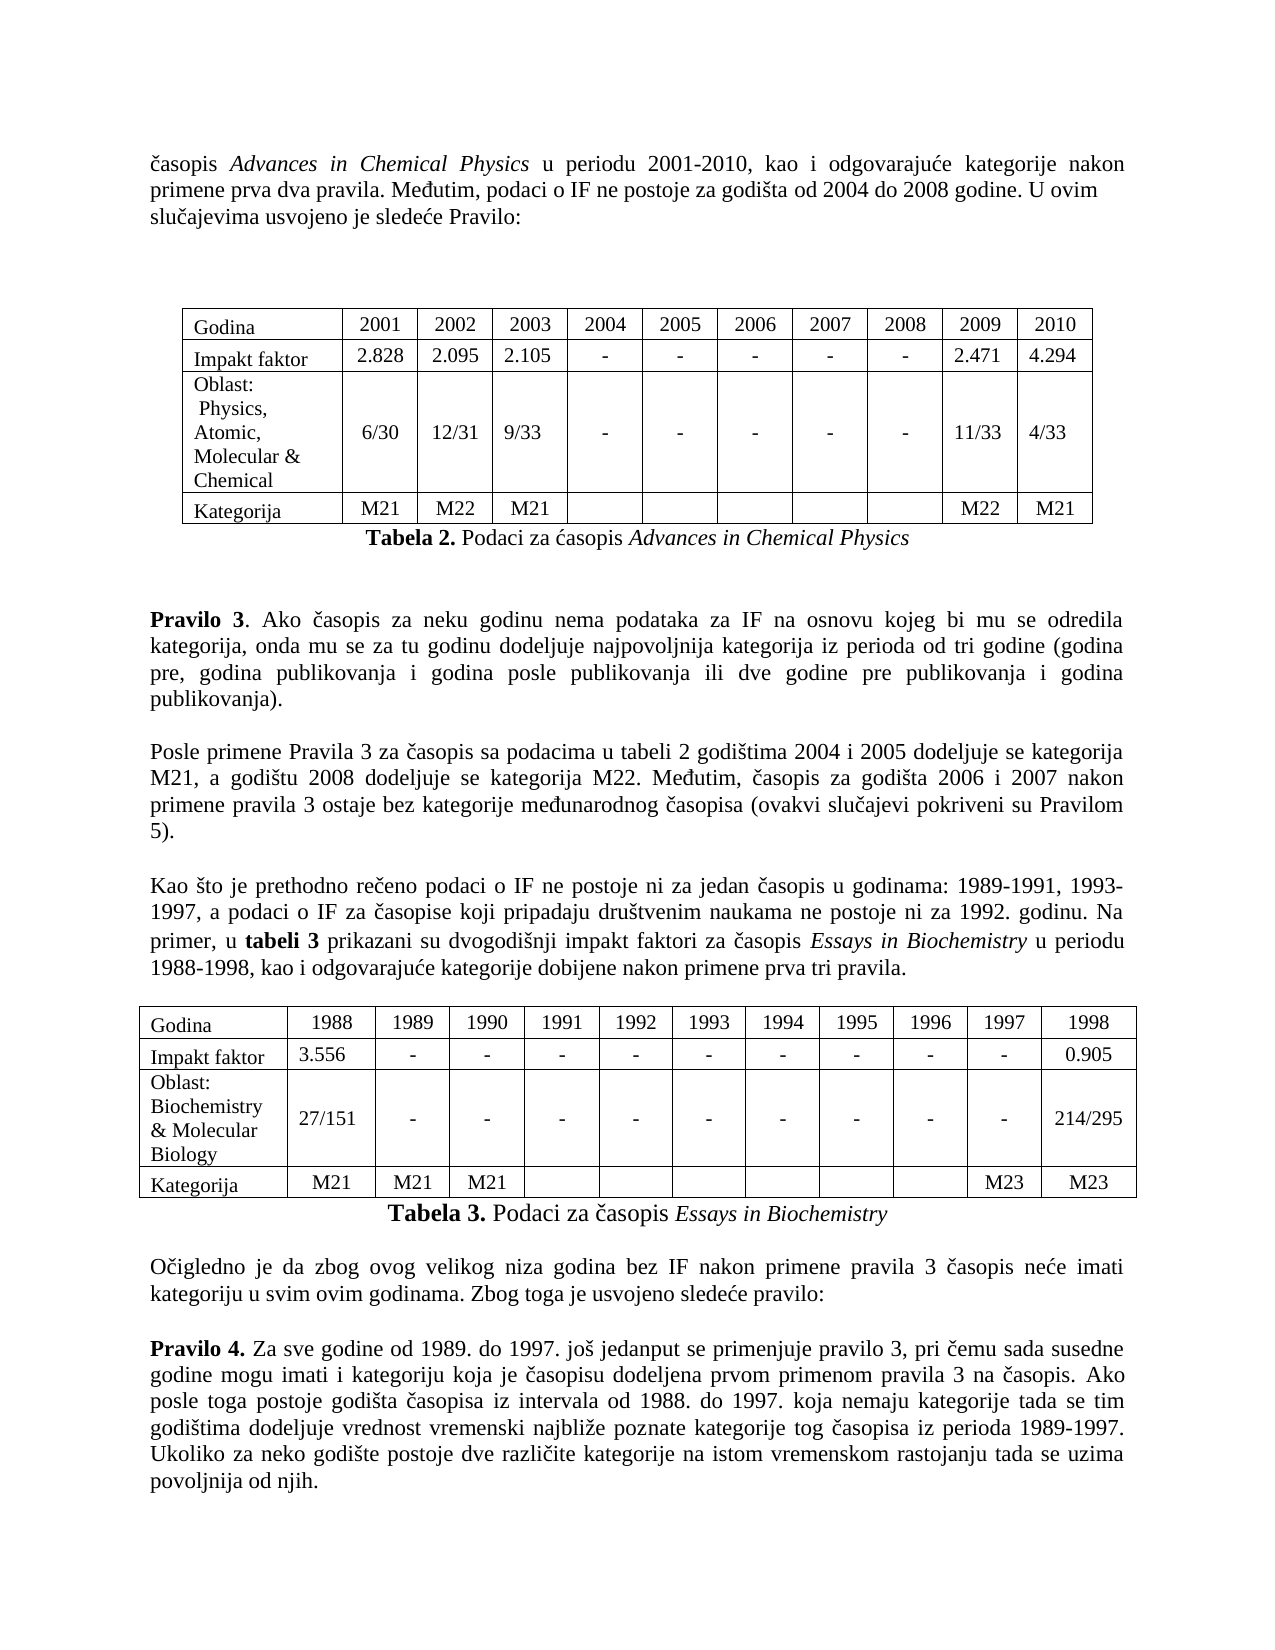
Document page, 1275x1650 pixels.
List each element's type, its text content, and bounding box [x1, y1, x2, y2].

table_cell - [868, 372, 942, 492]
table_cell Oblast: Physics, Atomic, Molecular & Chemical [183, 372, 342, 492]
table_header 2004 [568, 309, 642, 339]
table_cell [894, 1167, 967, 1197]
text Posle primene Pravila 3 za časopis sa podacima u tabeli 2 godištima 2004 i 2005 dodeljuje se kategorija M21, a godištu 2008 dodeljuje se kategorija M22. Međutim, časopis za godišta 2006 i 2007 nakon primene pravila 3 ostaje bez kategorije međunarodnog časopisa (ovakvi slučajevi pokriveni su Pravilom 5). [150, 738, 1125, 843]
table_cell M21 [288, 1167, 375, 1197]
table_cell M22 [943, 493, 1017, 523]
table_cell 11/33 [943, 372, 1017, 492]
table_cell 12/31 [418, 372, 492, 492]
table_header Godina [140, 1007, 287, 1037]
table_cell [793, 493, 867, 523]
table_cell - [820, 1039, 893, 1069]
table_cell - [600, 1039, 672, 1069]
table_cell M23 [968, 1167, 1041, 1197]
table_header Godina [183, 309, 342, 339]
table_cell [643, 493, 717, 523]
table_cell - [450, 1070, 524, 1166]
table_cell - [376, 1070, 449, 1166]
table_header 2006 [718, 309, 792, 339]
table_cell - [718, 372, 792, 492]
table_header 2002 [418, 309, 492, 339]
table_cell Kategorija [183, 493, 342, 523]
table_cell - [376, 1039, 449, 1069]
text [150, 150, 1125, 203]
table_cell 27/151 [288, 1070, 375, 1166]
table_header 1990 [450, 1007, 524, 1037]
table_cell - [868, 340, 942, 371]
table_cell [525, 1167, 599, 1197]
table_cell - [643, 372, 717, 492]
table_cell - [894, 1039, 967, 1069]
table_cell [718, 493, 792, 523]
table_cell - [820, 1070, 893, 1166]
table_header 1988 [288, 1007, 375, 1037]
table_cell - [894, 1070, 967, 1166]
table_cell M21 [376, 1167, 449, 1197]
table_cell - [673, 1070, 745, 1166]
table_header 2010 [1018, 309, 1092, 339]
table_cell - [673, 1039, 745, 1069]
table_cell 2.471 [943, 340, 1017, 371]
table_cell - [525, 1039, 599, 1069]
table_header 1995 [820, 1007, 893, 1037]
table_cell Oblast: Biochemistry & Molecular Biology [140, 1070, 287, 1166]
table_header 2008 [868, 309, 942, 339]
table_cell M21 [1018, 493, 1092, 523]
table_cell 214/295 [1042, 1070, 1136, 1166]
table_cell - [968, 1039, 1041, 1069]
table_cell - [746, 1070, 819, 1166]
table_cell 9/33 [493, 372, 567, 492]
table_cell Kategorija [140, 1167, 287, 1197]
table_cell [820, 1167, 893, 1197]
table_cell 2.105 [493, 340, 567, 371]
table_cell M22 [418, 493, 492, 523]
table_cell - [600, 1070, 672, 1166]
table_header 1989 [376, 1007, 449, 1037]
table_cell - [746, 1039, 819, 1069]
table_cell - [568, 340, 642, 371]
table_header 2007 [793, 309, 867, 339]
table_cell - [793, 340, 867, 371]
text Pravilo 3. Ako časopis za neku godinu nema podataka za IF na osnovu kojeg bi mu se odredila kategorija, onda mu se za tu godinu dodeljuje najpovoljnija kategorija iz perioda od tri godine (godina pre, godina publikovanja i godina posle publikovanja ili dve godine pre publikovanja i godina publikovanja). [150, 606, 1125, 712]
table_header 2009 [943, 309, 1017, 339]
table_cell - [718, 340, 792, 371]
table_cell Impakt faktor [183, 340, 342, 371]
table_cell - [793, 372, 867, 492]
table_cell - [525, 1070, 599, 1166]
table_cell Impakt faktor [140, 1039, 287, 1069]
table_header 1994 [746, 1007, 819, 1037]
text Tabela 2. Podaci za ćasopis Advances in Chemical Physics [150, 524, 1125, 551]
table_header 2001 [343, 309, 417, 339]
table_header 1991 [525, 1007, 599, 1037]
table_header 1993 [673, 1007, 745, 1037]
table_cell - [450, 1039, 524, 1069]
table_header 1998 [1042, 1007, 1136, 1037]
table_header 2003 [493, 309, 567, 339]
table_cell 4.294 [1018, 340, 1092, 371]
table_cell 6/30 [343, 372, 417, 492]
table_cell - [568, 372, 642, 492]
table_cell M23 [1042, 1167, 1136, 1197]
text Pravilo 4. Za sve godine od 1989. do 1997. još jedanput se primenjuje pravilo 3, pri čemu sada susedne godine mogu imati i kategoriju koja je časopisu dodeljena prvom primenom pravila 3 na časopis. Ako posle toga postoje godišta časopisa iz intervala od 1988. do 1997. koja nemaju kategorije tada se tim godištima dodeljuje vrednost vremenski najbliže poznate kategorije tog časopisa iz perioda 1989-1997. Ukoliko za neko godište postoje dve različite kategorije na istom vremenskom rastojanju tada se uzima povoljnija od njih. [150, 1335, 1125, 1493]
table_cell 2.095 [418, 340, 492, 371]
table_cell M21 [450, 1167, 524, 1197]
table_cell [673, 1167, 745, 1197]
text Tabela 3. Podaci za časopis Essays in Biochemistry [150, 1198, 1125, 1227]
table_cell M21 [493, 493, 567, 523]
table_header 2005 [643, 309, 717, 339]
table_header 1996 [894, 1007, 967, 1037]
text Očigledno je da zbog ovog velikog niza godina bez IF nakon primene pravila 3 časopis neće imati kategoriju u svim ovim godinama. Zbog toga je usvojeno sledeće pravilo: [150, 1253, 1125, 1306]
table_header 1992 [600, 1007, 672, 1037]
table_cell [568, 493, 642, 523]
table_cell 0.905 [1042, 1039, 1136, 1069]
table_cell [746, 1167, 819, 1197]
text slučajevima usvojeno je sledeće Pravilo: [150, 203, 1125, 229]
table_cell M21 [343, 493, 417, 523]
text Kao što je prethodno rečeno podaci o IF ne postoje ni za jedan časopis u godinama: 1989-1991, 1993-1997, a podaci o IF za časopise koji pripadaju društvenim naukama ne postoje ni za 1992. godinu. Na primer, u tabeli 3 prikazani su dvogodišnji impakt faktori za časopis Essays in Biochemistry u periodu 1988-1998, kao i odgovarajuće kategorije dobijene nakon primene prva tri pravila. [150, 872, 1125, 980]
table_cell 2.828 [343, 340, 417, 371]
table_cell 4/33 [1018, 372, 1092, 492]
table_cell - [968, 1070, 1041, 1166]
table_cell [600, 1167, 672, 1197]
table_cell - [643, 340, 717, 371]
table_cell [868, 493, 942, 523]
table_header 1997 [968, 1007, 1041, 1037]
table_cell 3.556 [288, 1039, 375, 1069]
